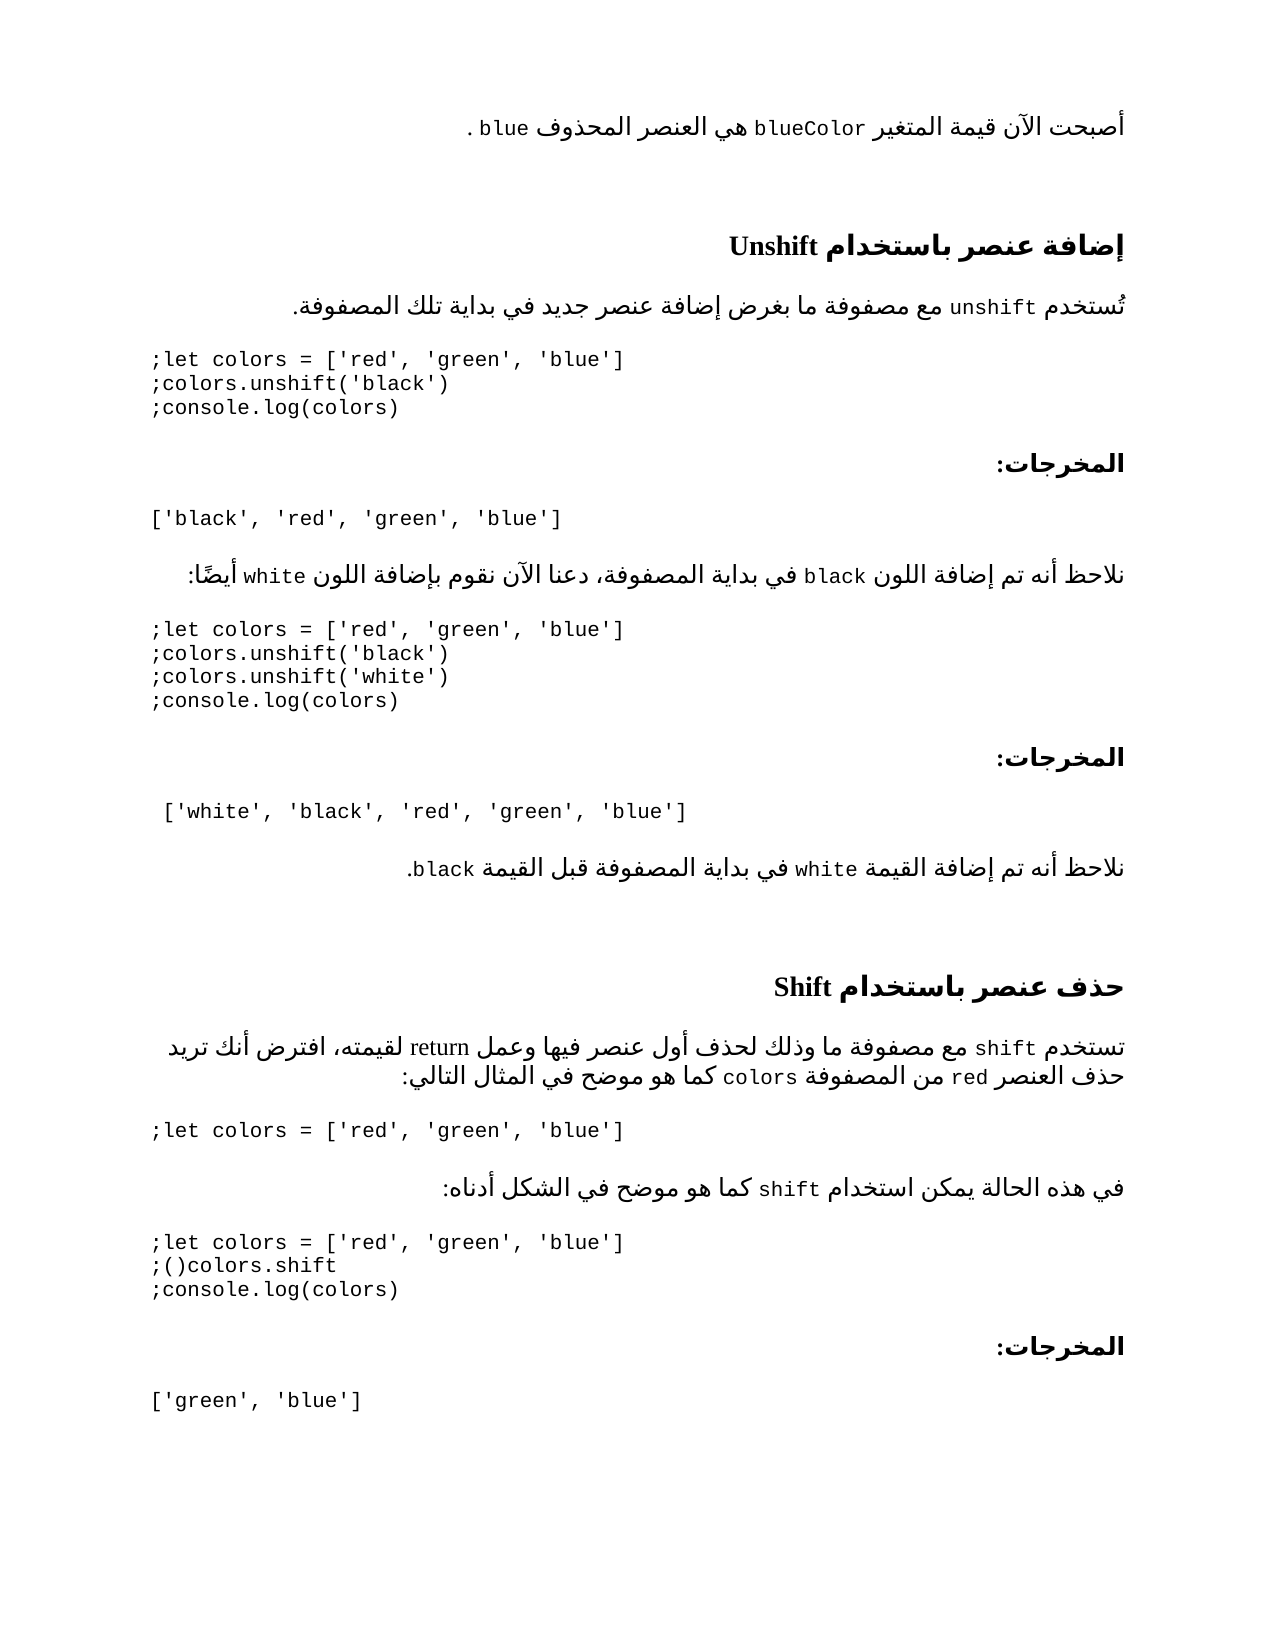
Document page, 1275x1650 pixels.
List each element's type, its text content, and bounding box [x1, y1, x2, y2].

text colors.unshift('black'); [150, 373, 1125, 397]
text المخرجات: [150, 449, 1125, 478]
text ['white', 'black', 'red', 'green', 'blue'] [150, 801, 1125, 824]
text نلاحظ أنه تم إضافة القيمة white في بداية المصفوفة قبل القيمة black. [150, 853, 1125, 883]
text في هذه الحالة يمكن استخدام shift كما هو موضح في الشكل أدناه: [150, 1173, 1125, 1202]
text إضافة عنصر باستخدام Unshift [150, 229, 1125, 262]
text ['green', 'blue'] [150, 1390, 1125, 1413]
text colors.unshift('black'); [150, 643, 1125, 666]
text let colors = ['red', 'green', 'blue']; [150, 619, 1125, 643]
text المخرجات: [150, 1332, 1125, 1361]
text ['black', 'red', 'green', 'blue'] [150, 507, 1125, 531]
text let colors = ['red', 'green', 'blue']; [150, 1232, 1125, 1255]
text تستخدم shift مع مصفوفة ما وذلك لحذف أول عنصر فيها وعمل return لقيمته، افترض أنك تريد حذف العنصر red من المصفوفة colors كما هو موضح في المثال التالي: [150, 1032, 1125, 1091]
text المخرجات: [150, 743, 1125, 772]
text حذف عنصر باستخدام Shift [150, 970, 1125, 1003]
text let colors = ['red', 'green', 'blue']; [150, 349, 1125, 373]
text console.log(colors); [150, 397, 1125, 420]
text colors.shift(); [150, 1255, 1125, 1279]
text console.log(colors); [150, 690, 1125, 714]
text نلاحظ أنه تم إضافة اللون black في بداية المصفوفة، دعنا الآن نقوم بإضافة اللون white أيضًا: [150, 560, 1125, 590]
text let colors = ['red', 'green', 'blue']; [150, 1120, 1125, 1144]
text colors.unshift('white'); [150, 666, 1125, 690]
text console.log(colors); [150, 1279, 1125, 1303]
text تُستخدم unshift مع مصفوفة ما بغرض إضافة عنصر جديد في بداية تلك المصفوفة. [150, 291, 1125, 320]
text أصبحت الآن قيمة المتغير blueColor هي العنصر المحذوف blue . [150, 112, 1125, 142]
